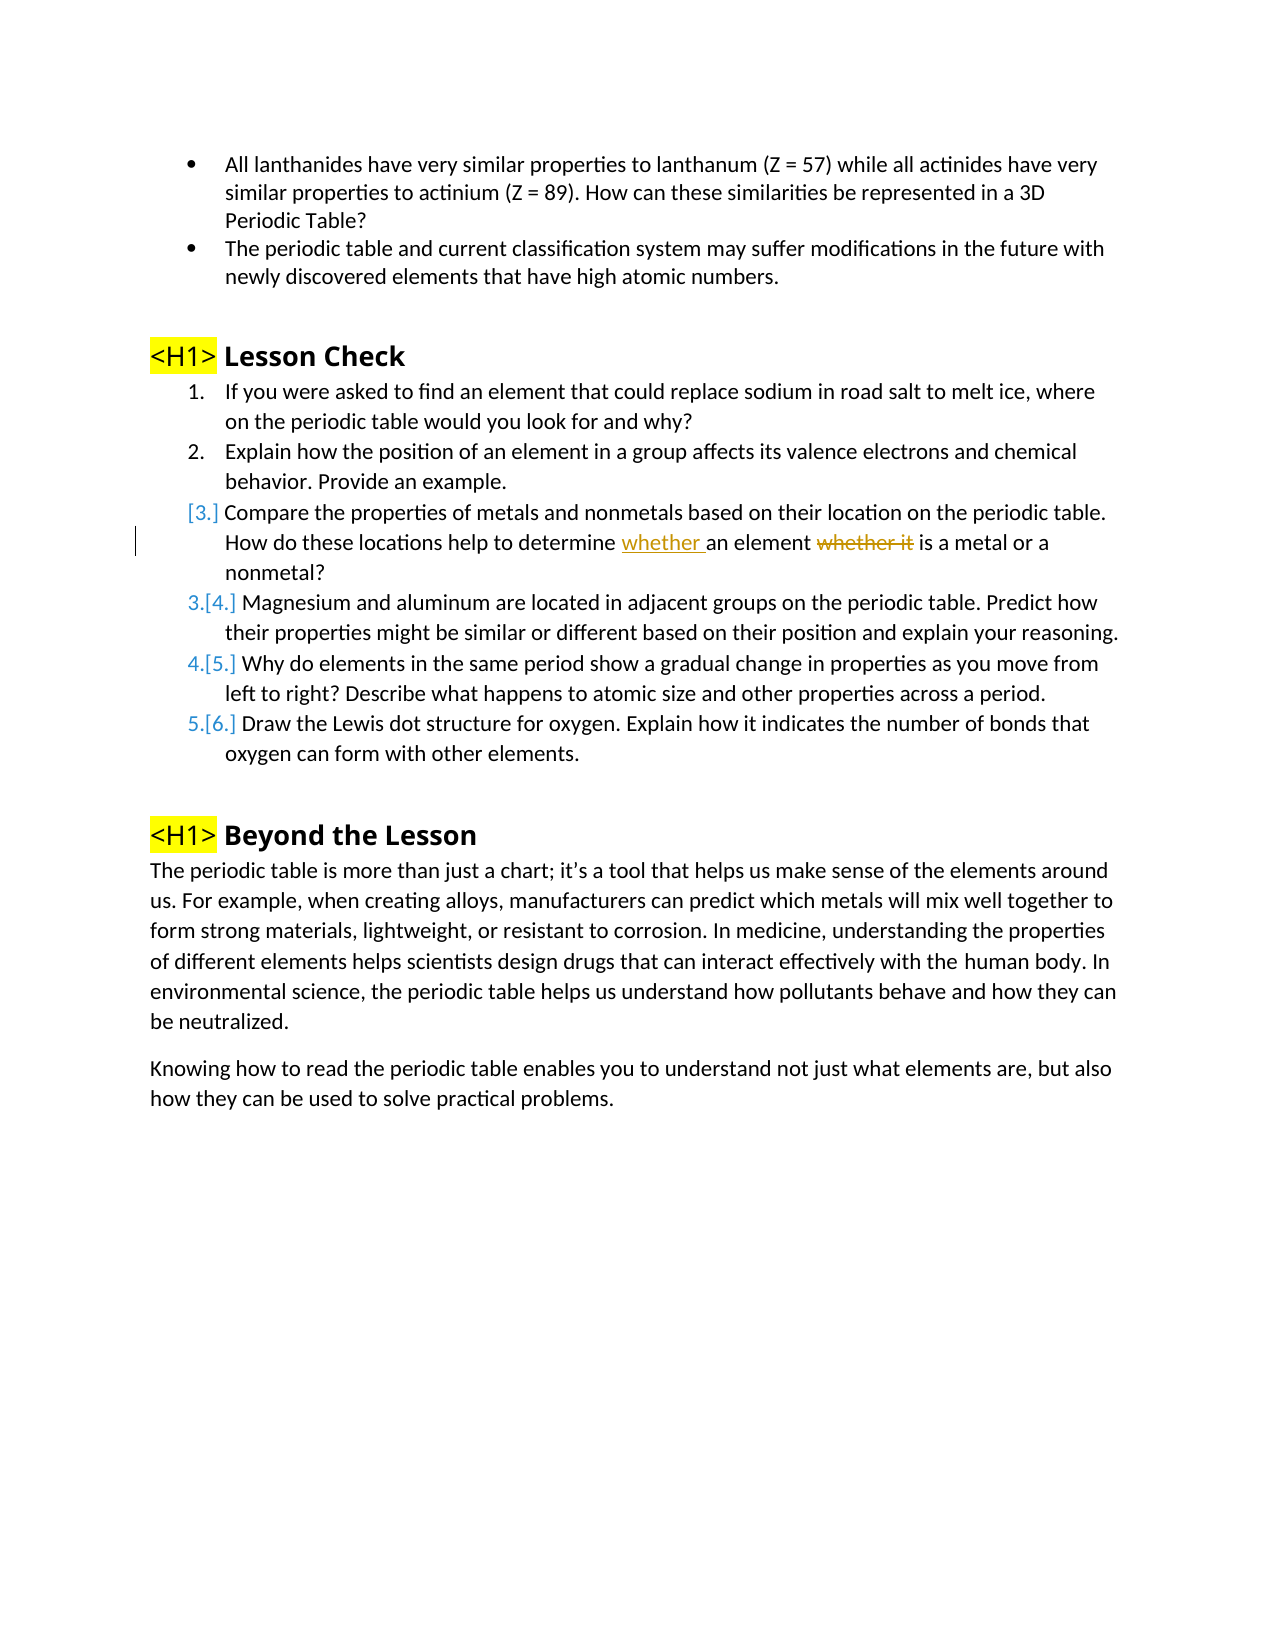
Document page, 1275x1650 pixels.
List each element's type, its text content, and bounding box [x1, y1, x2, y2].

list Explain how the position of an element in a group affects its valence electrons and chemical behavior. Provide an example. [187, 437, 1125, 495]
list Compare the properties of metals and nonmetals based on their location on the periodic table. How do these locations help to determine an element is a metal or a nonmetal? [187, 498, 1125, 586]
subtitle <H1> Beyond the Lesson [217, 816, 1125, 853]
text The periodic table is more than just a chart; it’s a tool that helps us make sense of the elements around us. For example, when creating alloys, manufacturers can predict which metals will mix well together to form strong materials, lightweight, or resistant to corrosion. In medicine, understanding the properties of different elements helps scientists design drugs that can interact effectively with the human body. In environmental science, the periodic table helps us understand how pollutants behave and how they can be neutralized. [150, 856, 1125, 1035]
subtitle <H1> Lesson Check [217, 337, 1125, 374]
list Why do elements in the same period show a gradual change in properties as you move from left to right? Describe what happens to atomic size and other properties across a period. [187, 649, 1125, 707]
list All lanthanides have very similar properties to lanthanum (Z = 57) while all actinides have very similar properties to actinium (Z = 89). How can these similarities be represented in a 3D Periodic Table? [187, 150, 1125, 234]
list The periodic table and current classification system may suffer modifications in the future with newly discovered elements that have high atomic numbers. [187, 234, 1125, 290]
list Magnesium and aluminum are located in adjacent groups on the periodic table. Predict how their properties might be similar or different based on their position and explain your reasoning. [187, 588, 1125, 646]
list If you were asked to find an element that could replace sodium in road salt to melt ice, where on the periodic table would you look for and why? [187, 377, 1125, 435]
text Knowing how to read the periodic table enables you to understand not just what elements are, but also how they can be used to solve practical problems. [150, 1054, 1125, 1112]
list Draw the Lewis dot structure for oxygen. Explain how it indicates the number of bonds that oxygen can form with other elements. [187, 709, 1125, 767]
